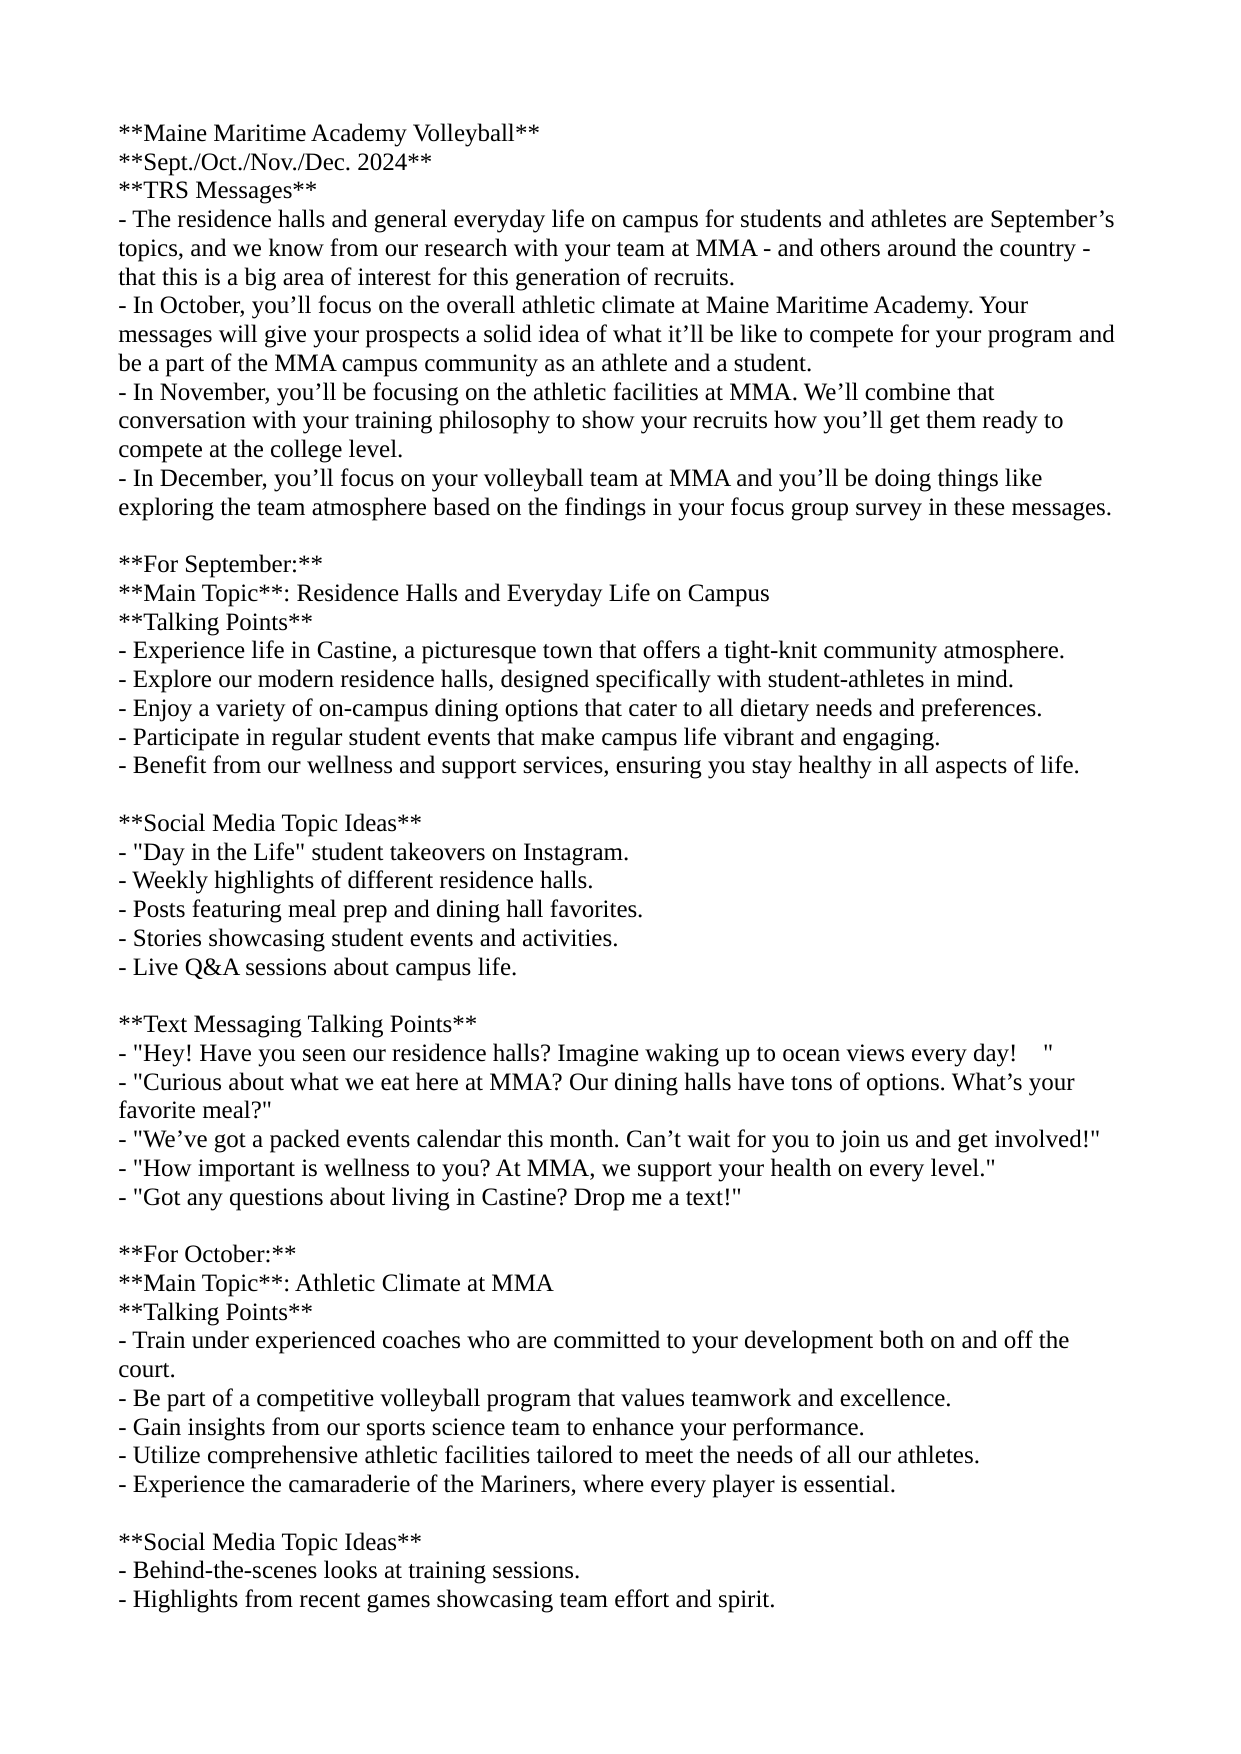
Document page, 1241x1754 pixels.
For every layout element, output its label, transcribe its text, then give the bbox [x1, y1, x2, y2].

text - Stories showcasing student events and activities. [118, 923, 1122, 952]
text - Utilize comprehensive athletic facilities tailored to meet the needs of all our athletes. [118, 1441, 1122, 1469]
text **Text Messaging Talking Points** [118, 1009, 1122, 1038]
text - Gain insights from our sports science team to enhance your performance. [118, 1412, 1122, 1441]
text **Main Topic**: Athletic Climate at MMA [118, 1268, 1122, 1297]
text - "Curious about what we eat here at MMA? Our dining halls have tons of options. What’s your favorite meal?" [118, 1067, 1122, 1124]
text - Live Q&A sessions about campus life. [118, 952, 1122, 981]
text - Benefit from our wellness and support services, ensuring you stay healthy in all aspects of life. [118, 751, 1122, 779]
text - In October, you’ll focus on the overall athletic climate at Maine Maritime Academy. Your messages will give your prospects a solid idea of what it’ll be like to compete for your program and be a part of the MMA campus community as an athlete and a student. [118, 291, 1122, 377]
text - Weekly highlights of different residence halls. [118, 866, 1122, 894]
text - Experience life in Castine, a picturesque town that offers a tight-knit community atmosphere. [118, 636, 1122, 664]
text - Be part of a competitive volleyball program that values teamwork and excellence. [118, 1383, 1122, 1412]
text **Social Media Topic Ideas** [118, 808, 1122, 837]
text - "How important is wellness to you? At MMA, we support your health on every level." [118, 1153, 1122, 1182]
text **Social Media Topic Ideas** [118, 1527, 1122, 1556]
text - Train under experienced coaches who are committed to your development both on and off the court. [118, 1326, 1122, 1383]
text - "Got any questions about living in Castine? Drop me a text!" [118, 1182, 1122, 1211]
text **TRS Messages** [118, 176, 1122, 204]
text **Talking Points** [118, 1297, 1122, 1326]
text - Participate in regular student events that make campus life vibrant and engaging. [118, 722, 1122, 751]
text **Main Topic**: Residence Halls and Everyday Life on Campus [118, 578, 1122, 607]
text **For September:** [118, 549, 1122, 578]
text - In December, you’ll focus on your volleyball team at MMA and you’ll be doing things like exploring the team atmosphere based on the findings in your focus group survey in these messages. [118, 463, 1122, 521]
text - Posts featuring meal prep and dining hall favorites. [118, 894, 1122, 923]
text **Talking Points** [118, 607, 1122, 636]
text **Sept./Oct./Nov./Dec. 2024** [118, 147, 1122, 176]
text - Behind-the-scenes looks at training sessions. [118, 1556, 1122, 1584]
text - "Day in the Life" student takeovers on Instagram. [118, 837, 1122, 866]
text - The residence halls and general everyday life on campus for students and athletes are September’s topics, and we know from our research with your team at MMA - and others around the country - that this is a big area of interest for this generation of recruits. [118, 204, 1122, 291]
text - Experience the camaraderie of the Mariners, where every player is essential. [118, 1469, 1122, 1498]
text **For October:** [118, 1239, 1122, 1268]
text - "We’ve got a packed events calendar this month. Can’t wait for you to join us and get involved!" [118, 1124, 1122, 1153]
text - Enjoy a variety of on-campus dining options that cater to all dietary needs and preferences. [118, 693, 1122, 722]
text - In November, you’ll be focusing on the athletic facilities at MMA. We’ll combine that conversation with your training philosophy to show your recruits how you’ll get them ready to compete at the college level. [118, 377, 1122, 463]
text - Explore our modern residence halls, designed specifically with student-athletes in mind. [118, 664, 1122, 693]
text - "Hey! Have you seen our residence halls? Imagine waking up to ocean views every day! 🌊" [118, 1038, 1122, 1067]
text **Maine Maritime Academy Volleyball** [118, 118, 1122, 147]
text - Highlights from recent games showcasing team effort and spirit. [118, 1584, 1122, 1613]
